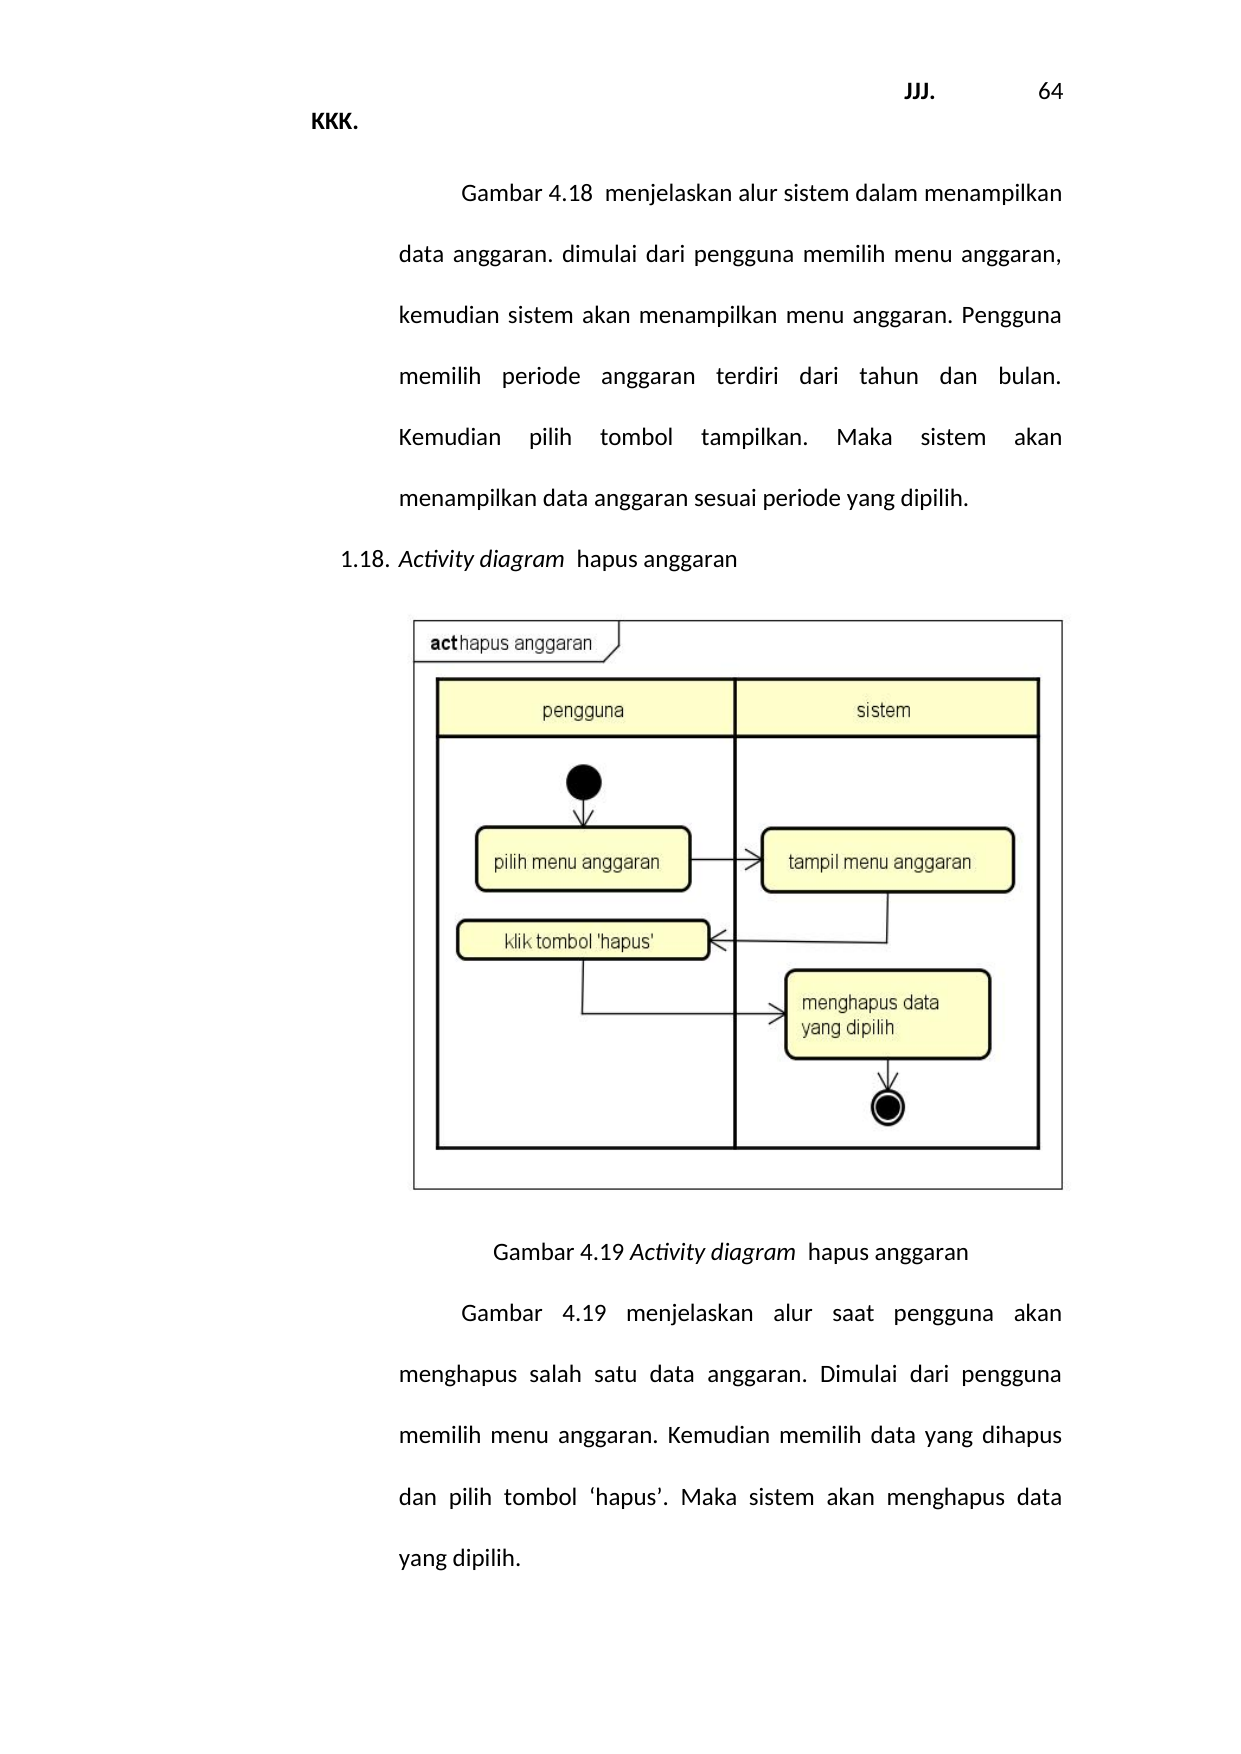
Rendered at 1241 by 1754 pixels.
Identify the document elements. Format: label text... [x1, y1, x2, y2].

picture [398, 604, 1077, 1206]
list Gambar 4.19 Activity diagram hapus anggaran [399, 1206, 1063, 1267]
list Gambar 4.19 menjelaskan alur saat pengguna akan menghapus salah satu data anggaran. Dimulai dari pengguna memilih menu anggaran. Kemudian memilih data yang dihapus dan pilih tombol ‘hapus’. Maka sistem akan menghapus data yang dipilih. [399, 1298, 1063, 1572]
list Gambar 4.18 menjelaskan alur sistem dalam menampilkan data anggaran. dimulai dari pengguna memilih menu anggaran, kemudian sistem akan menampilkan menu anggaran. Pengguna memilih periode anggaran terdiri dari tahun dan bulan. Kemudian pilih tombol tampilkan. Maka sistem akan menampilkan data anggaran sesuai periode yang dipilih. [399, 177, 1063, 513]
list Activity diagram hapus anggaran [340, 543, 1063, 574]
